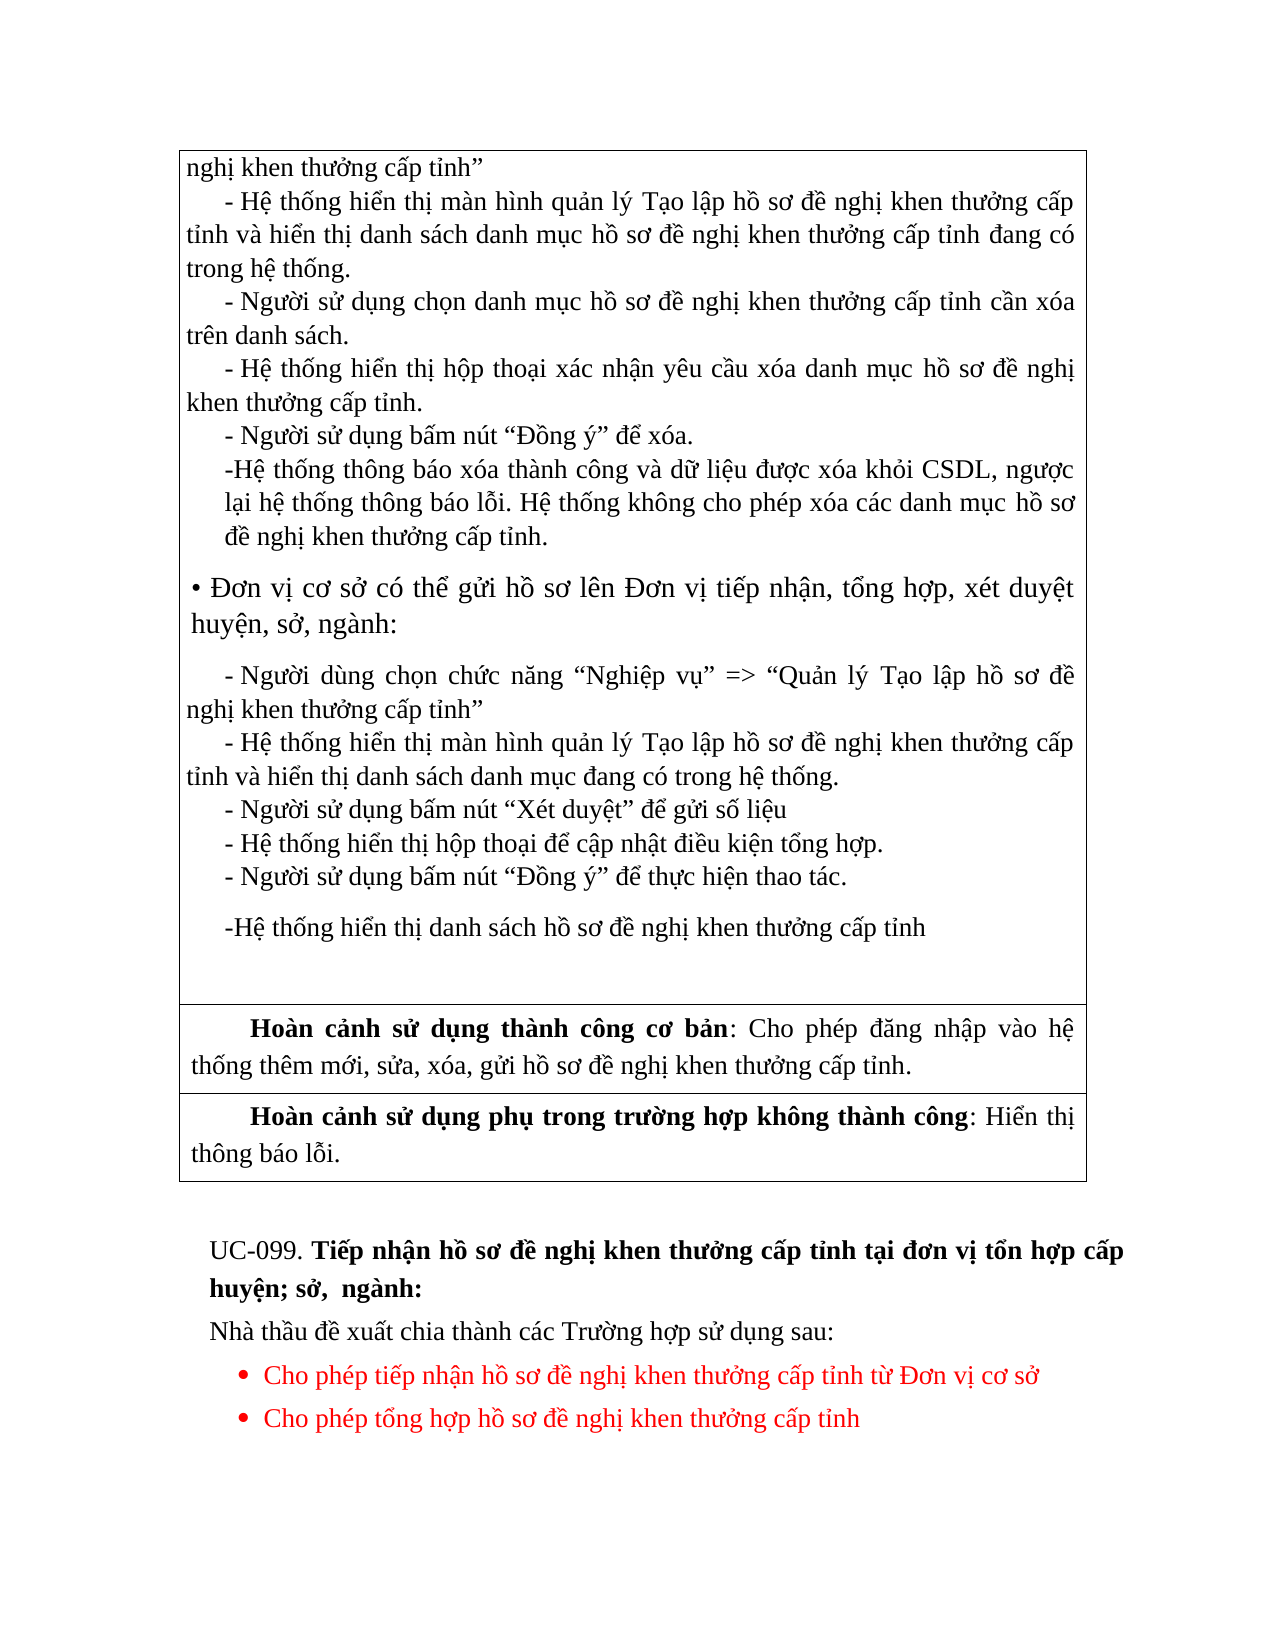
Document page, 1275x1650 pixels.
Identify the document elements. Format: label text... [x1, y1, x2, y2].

table_cell Hoàn cảnh sử dụng thành công cơ bản: Cho phép đăng nhập vào hệ thống thêm mới, sửa, xóa, gửi hồ sơ đề nghị khen thưởng cấp tỉnh. [180, 1005, 1086, 1092]
list UC-099. Tiếp nhận hồ sơ đề nghị khen thưởng cấp tỉnh tại đơn vị tổn hợp cấp huyện; sở, ngành: [209, 1234, 1125, 1303]
list Cho phép tiếp nhận hồ sơ đề nghị khen thưởng cấp tỉnh từ Đơn vị cơ sở [150, 1359, 1125, 1390]
table_cell Hoàn cảnh sử dụng phụ trong trường hợp không thành công: Hiển thị thông báo lỗi. [180, 1094, 1086, 1181]
text Nhà thầu đề xuất chia thành các Trường hợp sử dụng sau: [150, 1315, 1125, 1346]
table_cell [180, 151, 1086, 1004]
list Cho phép tổng hợp hồ sơ đề nghị khen thưởng cấp tỉnh [150, 1403, 1125, 1434]
